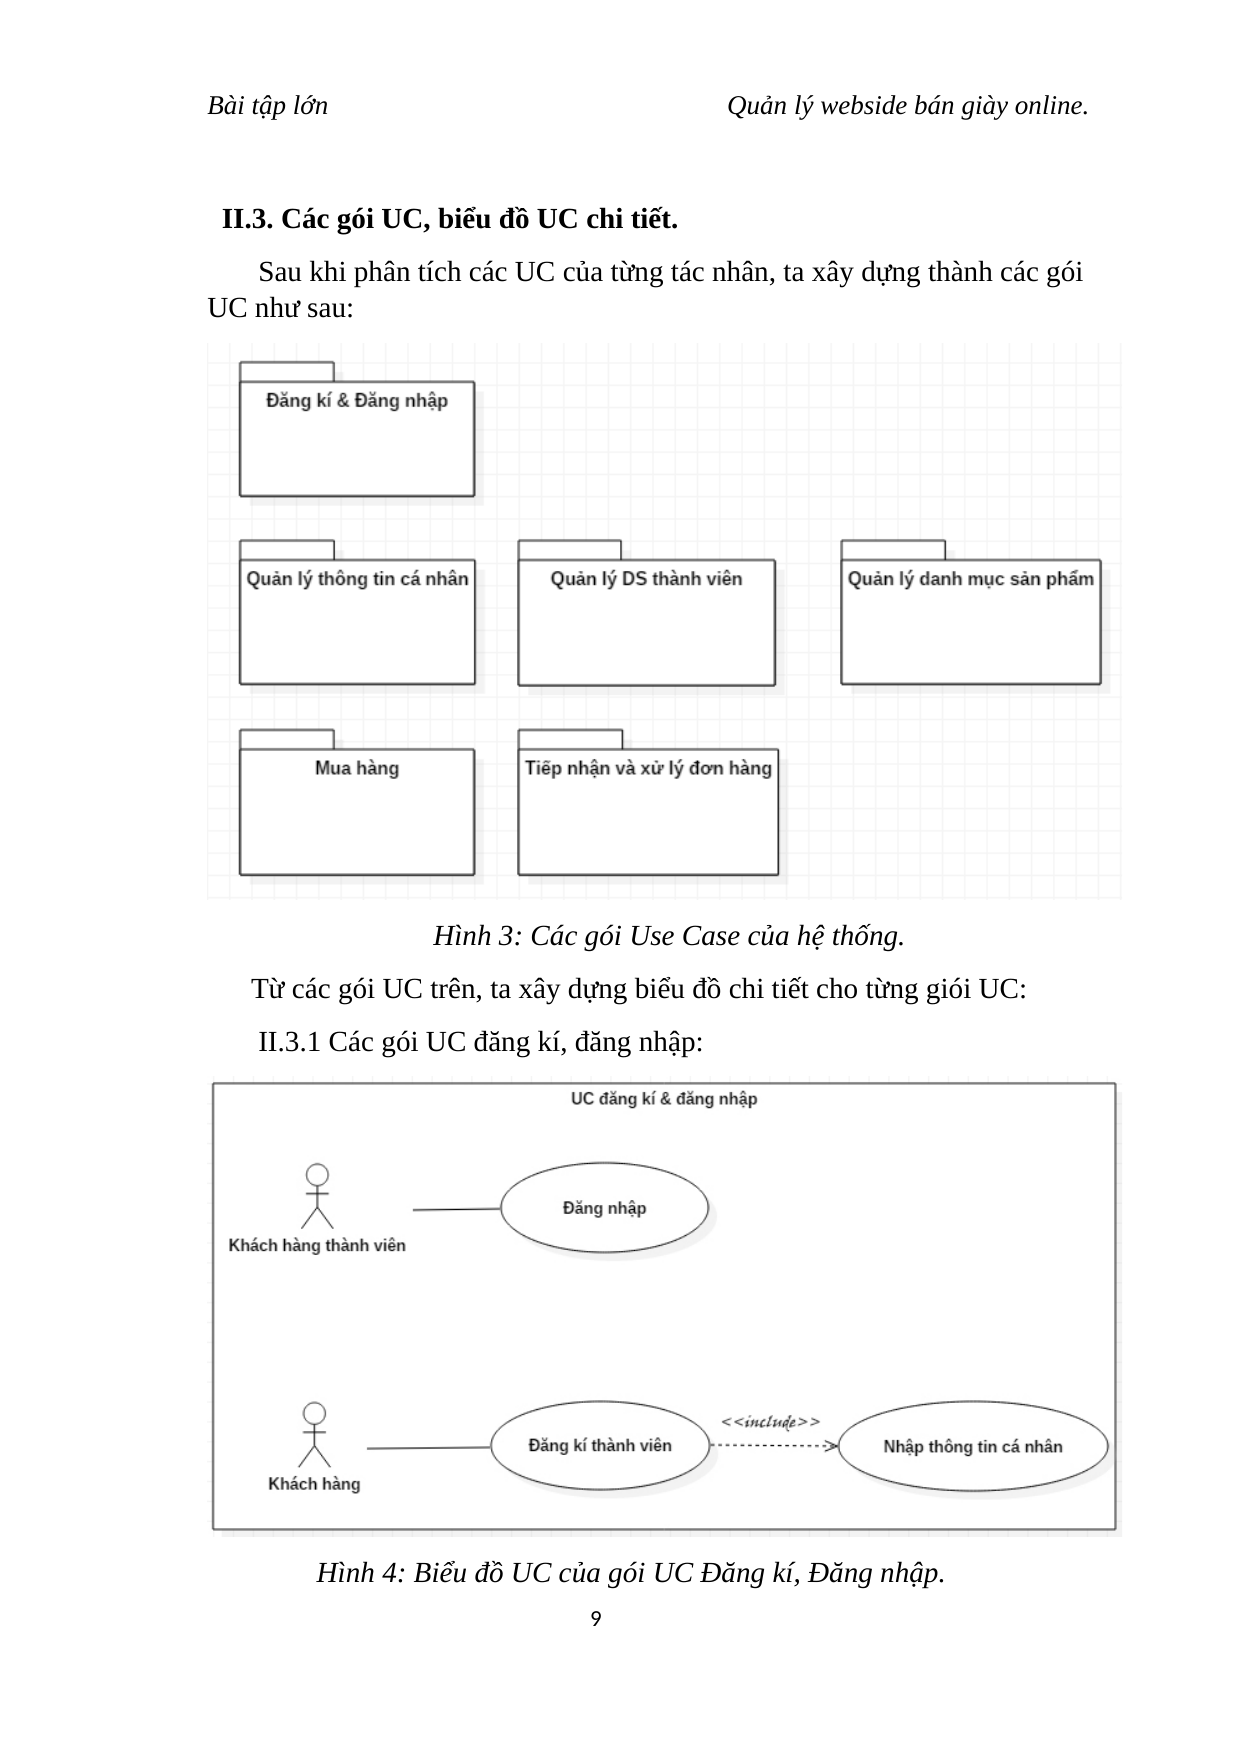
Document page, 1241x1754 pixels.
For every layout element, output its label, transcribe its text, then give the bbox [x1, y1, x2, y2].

picture [207, 1076, 1123, 1537]
text Hình 3: Các gói Use Case của hệ thống. [207, 918, 1123, 952]
text Từ các gói UC trên, ta xây dựng biểu đồ chi tiết cho từng giói UC: [207, 971, 1123, 1005]
text Sau khi phân tích các UC của từng tác nhân, ta xây dựng thành các gói UC như sau: [207, 254, 1123, 324]
picture [207, 343, 1123, 900]
text II.3.1 Các gói UC đăng kí, đăng nhập: [207, 1024, 1123, 1057]
text II.3. Các gói UC, biểu đồ UC chi tiết. [207, 202, 1123, 235]
text Hình 4: Biểu đồ UC của gói UC Đăng kí, Đăng nhập. [207, 1556, 1123, 1589]
